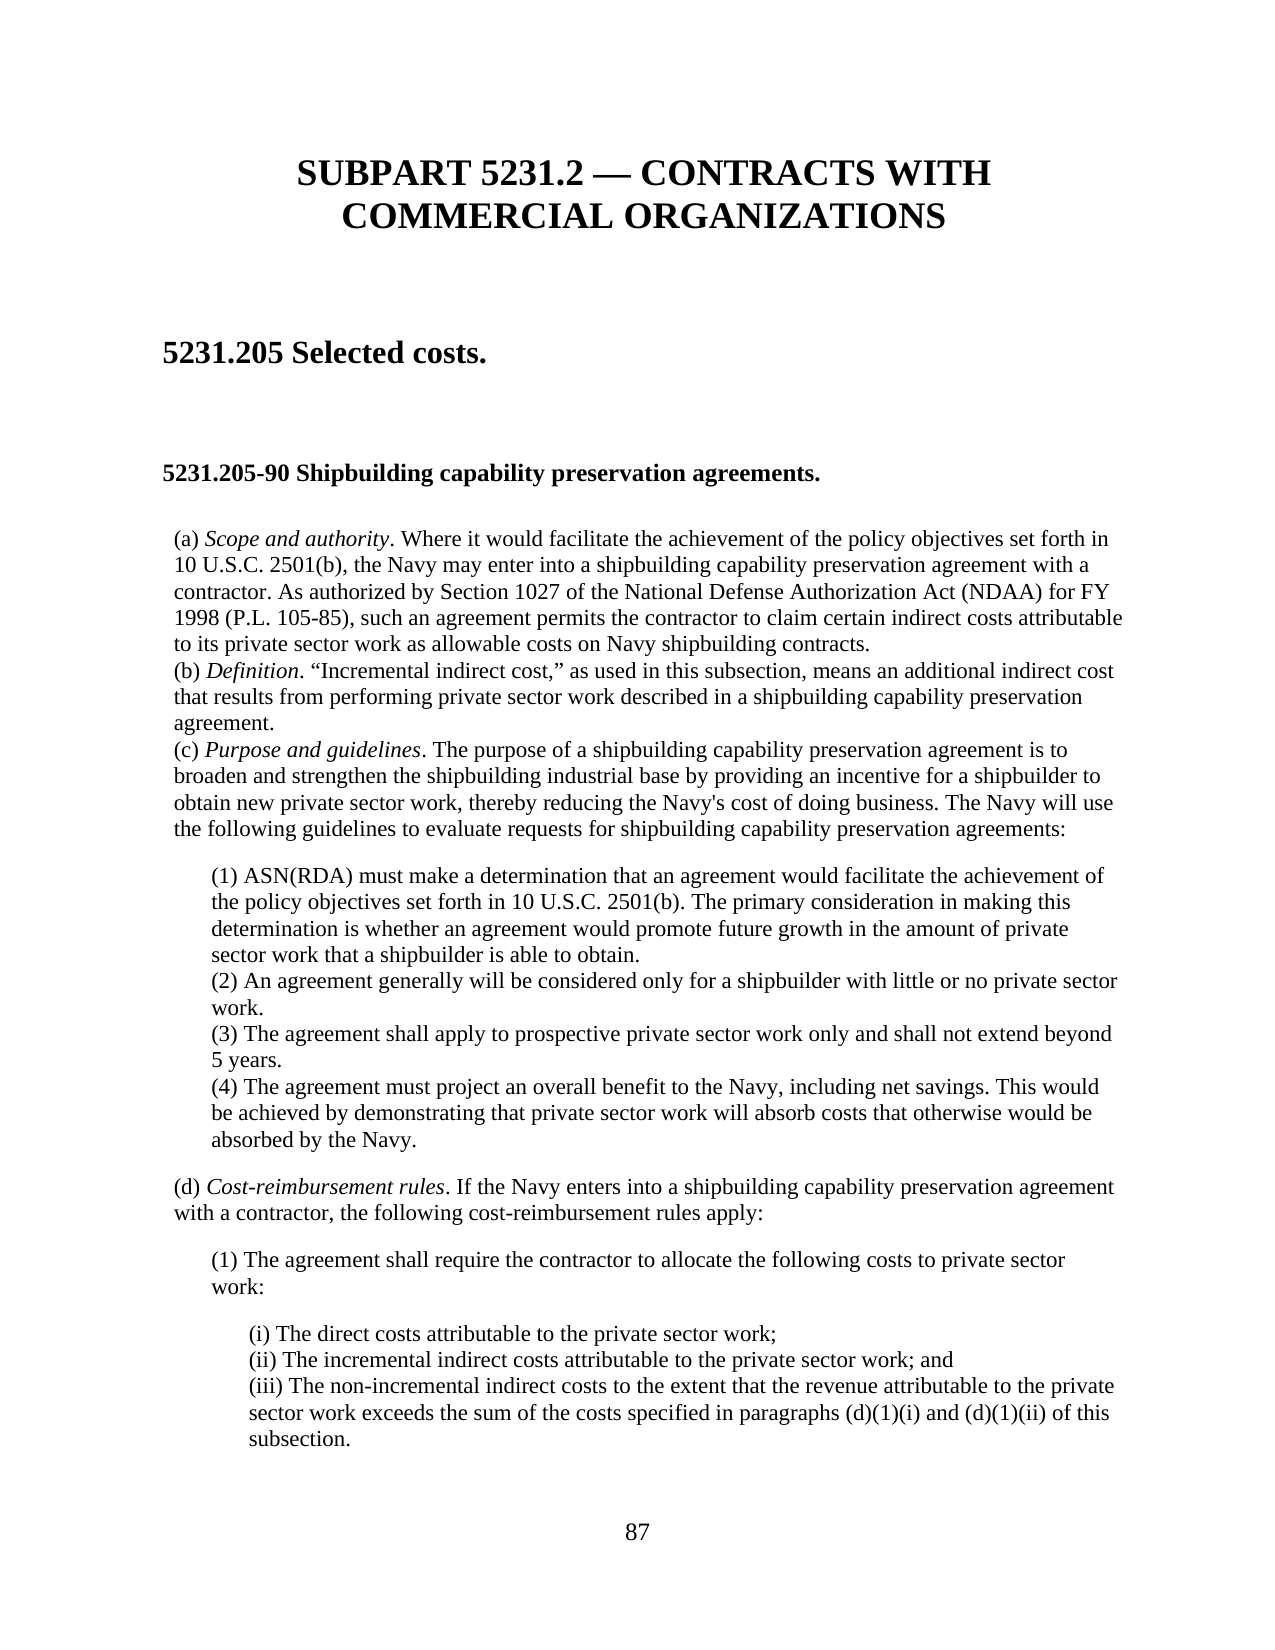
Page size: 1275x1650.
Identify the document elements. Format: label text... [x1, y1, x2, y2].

text (a) Scope and authority. Where it would facilitate the achievement of the policy objectives set forth in 10 U.S.C. 2501(b), the Navy may enter into a shipbuilding capability preservation agreement with a contractor. As authorized by Section 1027 of the National Defense Authorization Act (NDAA) for FY 1998 (P.L. 105-85), such an agreement permits the contractor to claim certain indirect costs attributable to its private sector work as allowable costs on Navy shipbuilding contracts. [163, 514, 1135, 657]
subtitle 5231.205-90 Shipbuilding capability preservation agreements. [162, 458, 1125, 487]
text (ii) The incremental indirect costs attributable to the private sector work; and [238, 1346, 1135, 1373]
subtitle 5231.205 Selected costs. [162, 334, 1125, 371]
text (iii) The non-incremental indirect costs to the extent that the revenue attributable to the private sector work exceeds the sum of the costs specified in paragraphs (d)(1)(i) and (d)(1)(ii) of this subsection. [238, 1373, 1135, 1462]
text (d) Cost-reimbursement rules. If the Navy enters into a shipbuilding capability preservation agreement with a contractor, the following cost-reimbursement rules apply: [163, 1162, 1135, 1236]
text (3) The agreement shall apply to prospective private sector work only and shall not extend beyond 5 years. [201, 1020, 1135, 1073]
text (c) Purpose and guidelines. The purpose of a shipbuilding capability preservation agreement is to broaden and strengthen the shipbuilding industrial base by providing an incentive for a shipbuilder to obtain new private sector work, thereby reducing the Navy's cost of doing business. The Navy will use the following guidelines to evaluate requests for shipbuilding capability preservation agreements: [163, 736, 1135, 852]
text (i) The direct costs attributable to the private sector work; [238, 1309, 1135, 1346]
subtitle SUBPART 5231.2 — CONTRACTS WITH COMMERCIAL ORGANIZATIONS [162, 150, 1125, 236]
text (1) The agreement shall require the contractor to allocate the following costs to private sector work: [201, 1236, 1135, 1309]
text (4) The agreement must project an overall benefit to the Navy, including net savings. This would be achieved by demonstrating that private sector work will absorb costs that otherwise would be absorbed by the Navy. [201, 1073, 1135, 1162]
text (b) Definition. “Incremental indirect cost,” as used in this subsection, means an additional indirect cost that results from performing private sector work described in a shipbuilding capability preservation agreement. [163, 657, 1135, 736]
text (1) ASN(RDA) must make a determination that an agreement would facilitate the achievement of the policy objectives set forth in 10 U.S.C. 2501(b). The primary consideration in making this determination is whether an agreement would promote future growth in the amount of private sector work that a shipbuilder is able to obtain. [201, 852, 1135, 967]
text (2) An agreement generally will be considered only for a shipbuilder with little or no private sector work. [201, 967, 1135, 1020]
